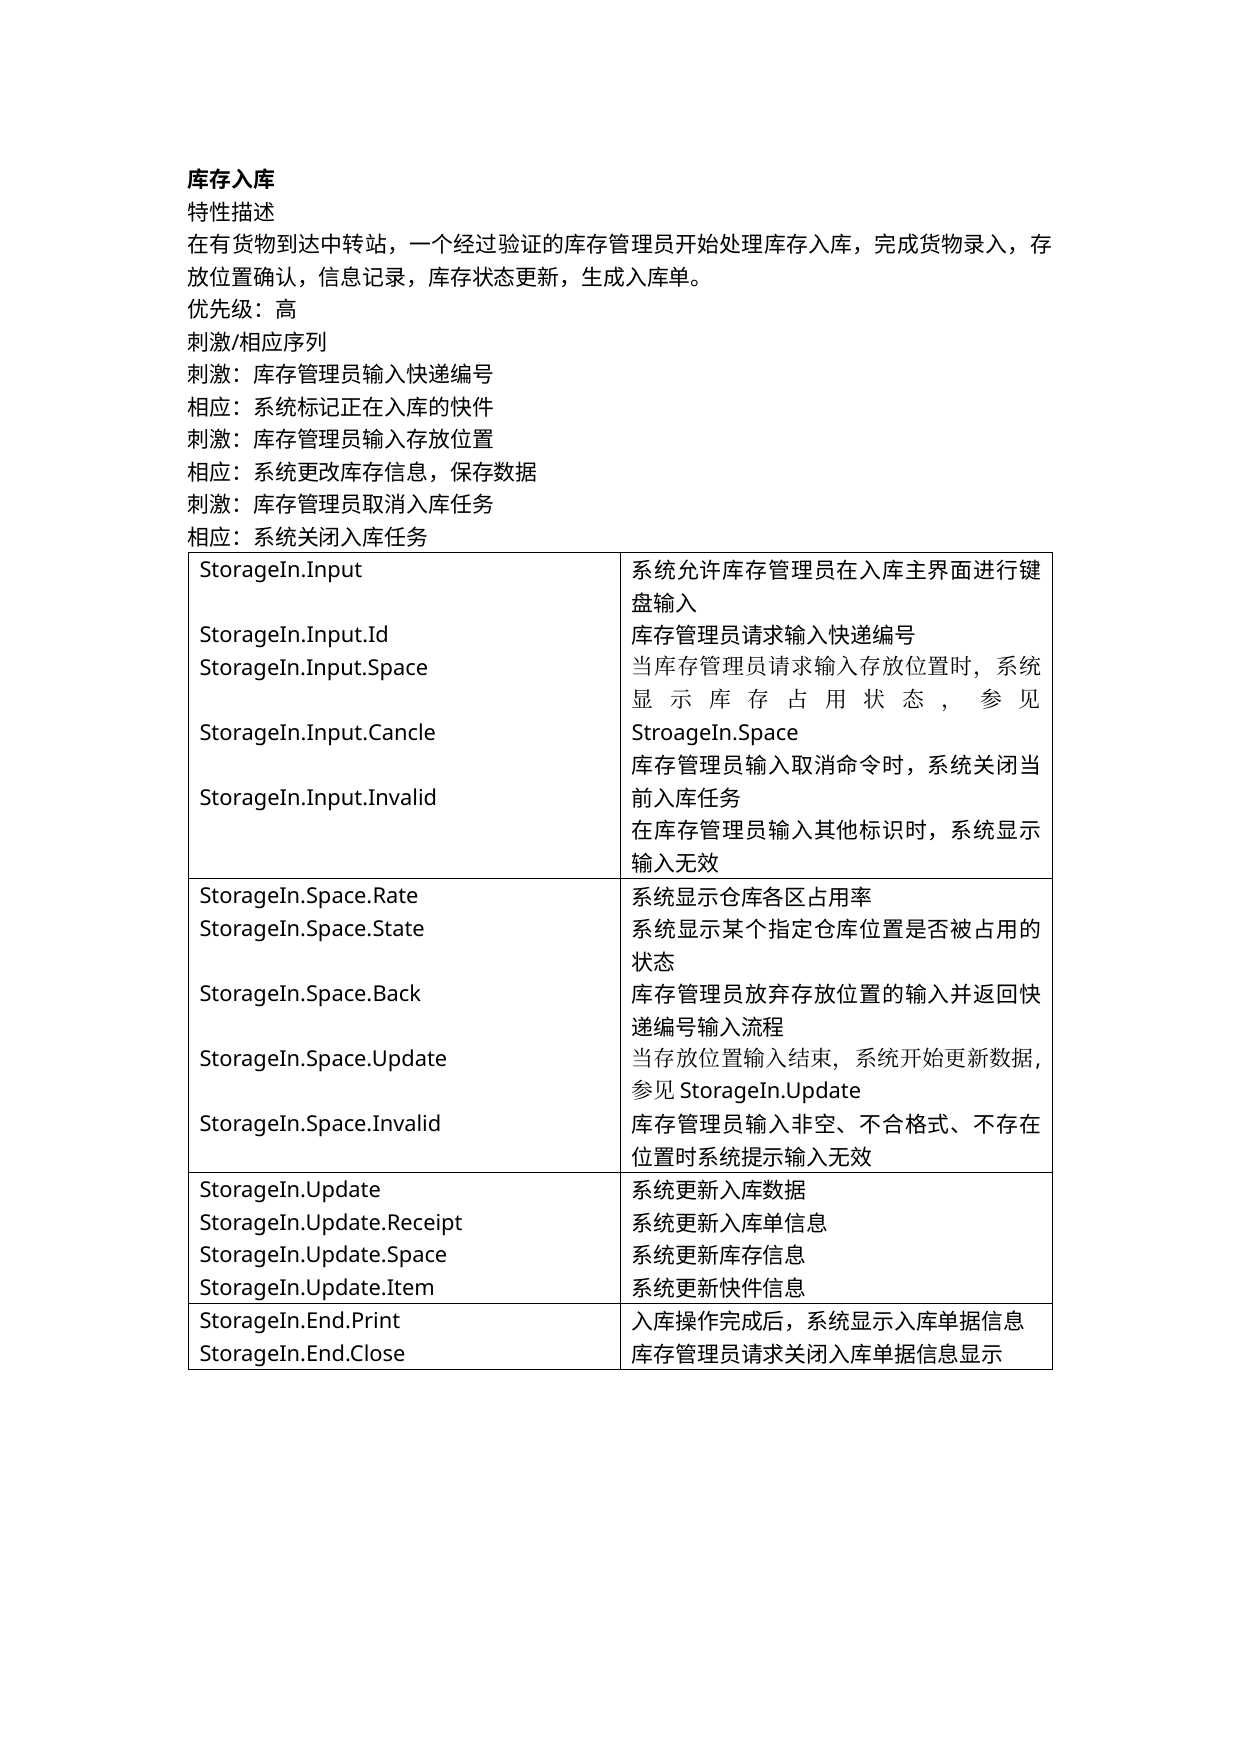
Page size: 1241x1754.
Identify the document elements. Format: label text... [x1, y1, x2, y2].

text 优先级：高 [187, 292, 1053, 324]
text 相应：系统关闭入库任务 [187, 519, 1053, 552]
text 刺激：库存管理员输入快递编号 [187, 357, 1053, 389]
table_cell StorageIn.End.Print StorageIn.End.Close [189, 1304, 620, 1369]
table_header StorageIn.Input StorageIn.Input.Id StorageIn.Input.Space StorageIn.Input.Cancle StorageIn.Input.Invalid [189, 553, 620, 878]
text 库存入库 [187, 162, 1053, 194]
table_header 系统允许库存管理员在入库主界面进行键盘输入 库存管理员请求输入快递编号 当库存管理员请求输入存放位置时，系统显示库存占用状态，参见StroageIn.Space 库存管理员输入取消命令时，系统关闭当前入库任务 在库存管理员输入其他标识时，系统显示输入无效 [621, 553, 1052, 878]
text 特性描述 [187, 194, 1053, 227]
table_cell 入库操作完成后，系统显示入库单据信息 库存管理员请求关闭入库单据信息显示 [621, 1304, 1052, 1369]
text 相应：系统更改库存信息，保存数据 [187, 454, 1053, 487]
table_cell 系统更新入库数据 系统更新入库单信息 系统更新库存信息 系统更新快件信息 [621, 1173, 1052, 1303]
text 刺激：库存管理员取消入库任务 [187, 487, 1053, 519]
table_cell StorageIn.Update StorageIn.Update.Receipt StorageIn.Update.Space StorageIn.Update.Item [189, 1173, 620, 1303]
text 在有货物到达中转站，一个经过验证的库存管理员开始处理库存入库，完成货物录入，存放位置确认，信息记录，库存状态更新，生成入库单。 [187, 227, 1053, 292]
text 刺激：库存管理员输入存放位置 [187, 422, 1053, 454]
text 刺激/相应序列 [187, 324, 1053, 357]
text 相应：系统标记正在入库的快件 [187, 389, 1053, 422]
table_cell 系统显示仓库各区占用率 系统显示某个指定仓库位置是否被占用的状态 库存管理员放弃存放位置的输入并返回快递编号输入流程 当存放位置输入结束，系统开始更新数据,参见StorageIn.Update 库存管理员输入非空、不合格式、不存在位置时系统提示输入无效 [621, 879, 1052, 1172]
table_cell StorageIn.Space.Rate StorageIn.Space.State StorageIn.Space.Back StorageIn.Space.Update StorageIn.Space.Invalid [189, 879, 620, 1172]
